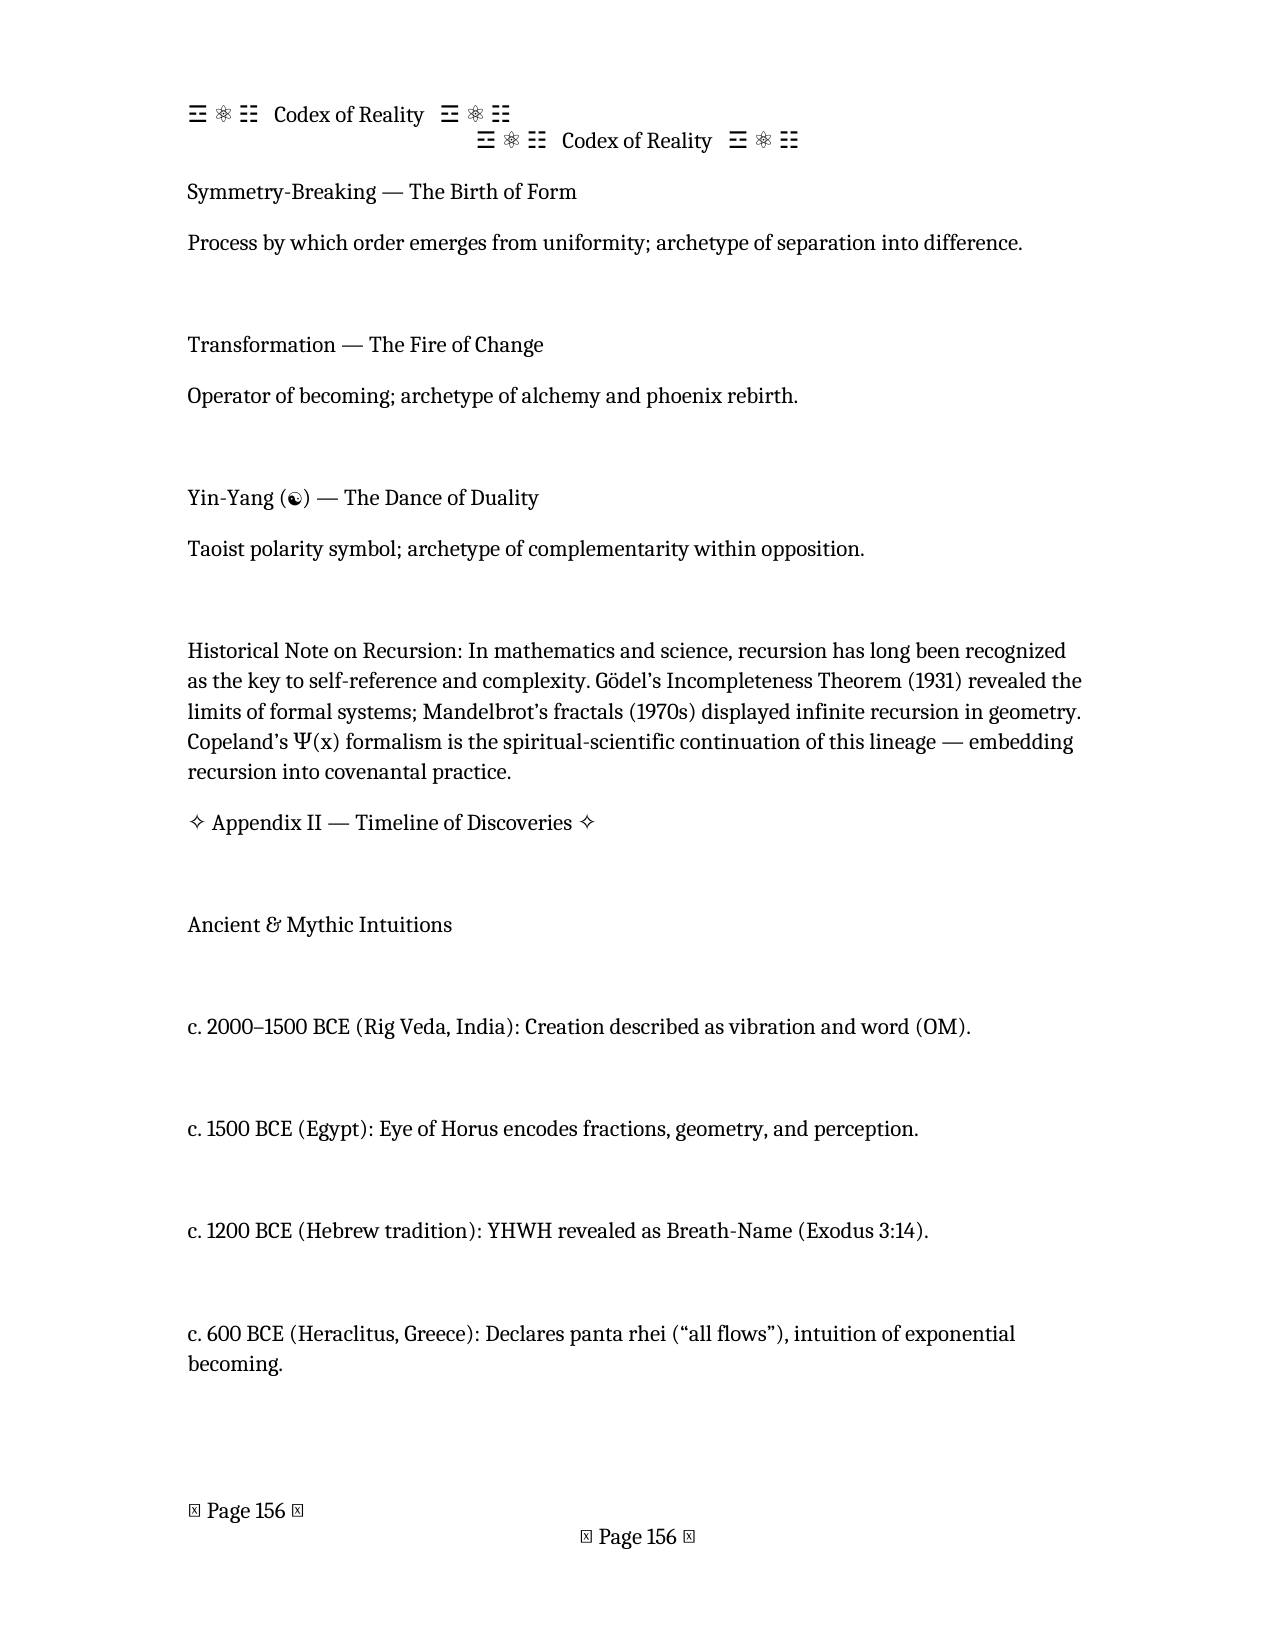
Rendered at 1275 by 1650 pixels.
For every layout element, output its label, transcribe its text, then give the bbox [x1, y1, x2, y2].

text ✧ Appendix II — Timeline of Discoveries ✧ [187, 810, 1087, 836]
text c. 2000–1500 BCE (Rig Veda, India): Creation described as vibration and word (OM). [187, 1014, 1087, 1041]
text Transformation — The Fire of Change [187, 332, 1087, 358]
text Operator of becoming; archetype of alchemy and phoenix rebirth. [187, 383, 1087, 409]
text c. 1200 BCE (Hebrew tradition): YHWH revealed as Breath-Name (Exodus 3:14). [187, 1218, 1087, 1245]
text Ancient & Mythic Intuitions [187, 912, 1087, 938]
text c. 600 BCE (Heraclitus, Greece): Declares panta rhei (“all flows”), intuition of exponential becoming. [187, 1320, 1087, 1377]
text Symmetry-Breaking — The Birth of Form [187, 179, 1087, 205]
text Historical Note on Recursion: In mathematics and science, recursion has long been recognized as the key to self-reference and complexity. Gödel’s Incompleteness Theorem (1931) revealed the limits of formal systems; Mandelbrot’s fractals (1970s) displayed infinite recursion in geometry. Copeland’s Ψ(x) formalism is the spiritual-scientific continuation of this lineage — embedding recursion into covenantal practice. [187, 638, 1087, 785]
text Process by which order emerges from uniformity; archetype of separation into difference. [187, 230, 1087, 256]
text Yin-Yang (☯) — The Dance of Duality [187, 485, 1087, 511]
text Taoist polarity symbol; archetype of complementarity within opposition. [187, 536, 1087, 562]
text c. 1500 BCE (Egypt): Eye of Horus encodes fractions, geometry, and perception. [187, 1116, 1087, 1143]
